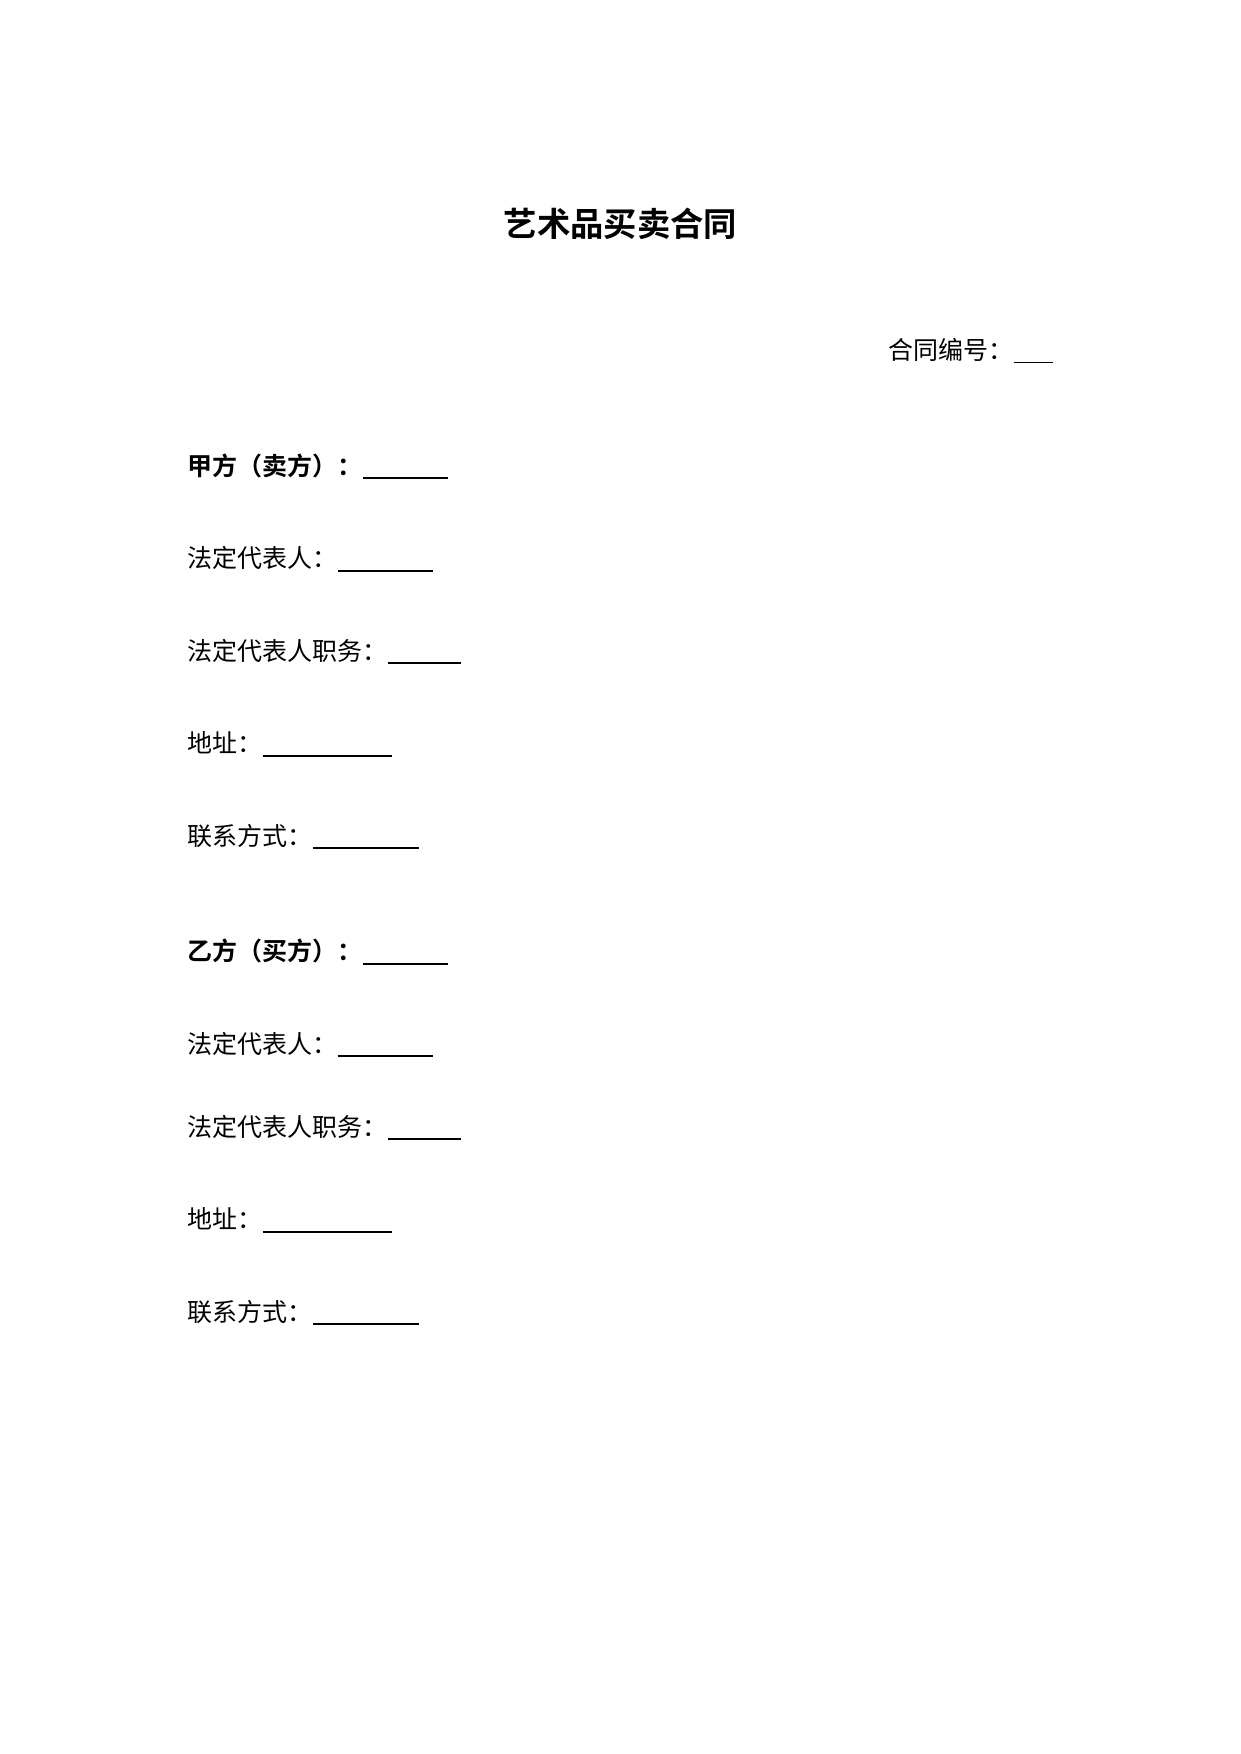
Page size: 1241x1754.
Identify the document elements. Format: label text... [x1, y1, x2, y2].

subtitle 艺术品买卖合同 [187, 189, 1053, 254]
text 法定代表人职务： [187, 617, 1053, 682]
text 法定代表人： [187, 524, 1053, 589]
text 地址： [187, 1186, 1053, 1251]
text 合同编号： [187, 316, 1053, 381]
text 乙方（买方）： [187, 917, 1053, 982]
text 法定代表人职务： [187, 1093, 1053, 1158]
text 地址： [187, 709, 1053, 774]
text 法定代表人： [187, 1010, 1053, 1075]
text 联系方式： [187, 1278, 1053, 1343]
text 甲方（卖方）： [187, 432, 1053, 497]
text 联系方式： [187, 802, 1053, 867]
